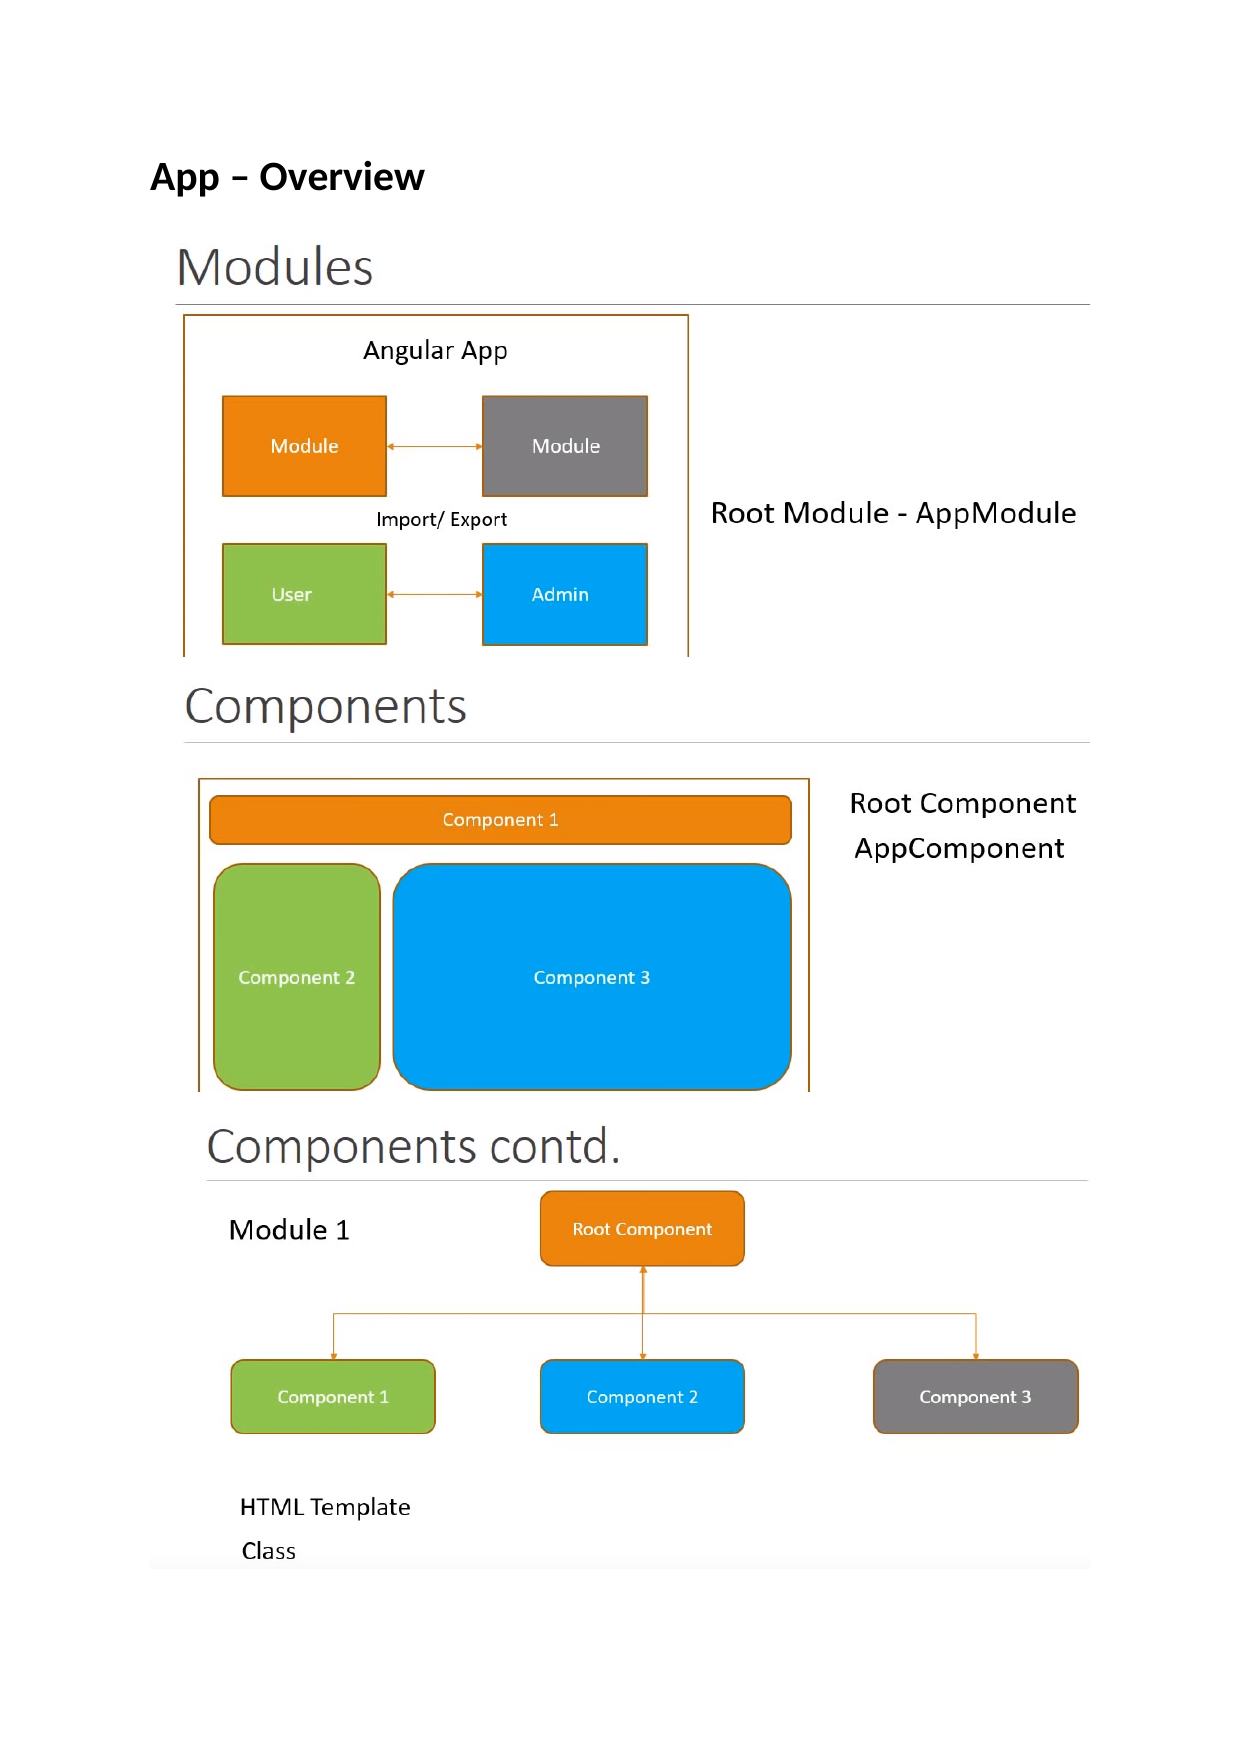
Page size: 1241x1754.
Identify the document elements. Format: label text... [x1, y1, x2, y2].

picture [150, 221, 1091, 657]
picture [150, 1110, 1091, 1569]
text App – Overview [150, 150, 1090, 201]
picture [150, 675, 1091, 1092]
